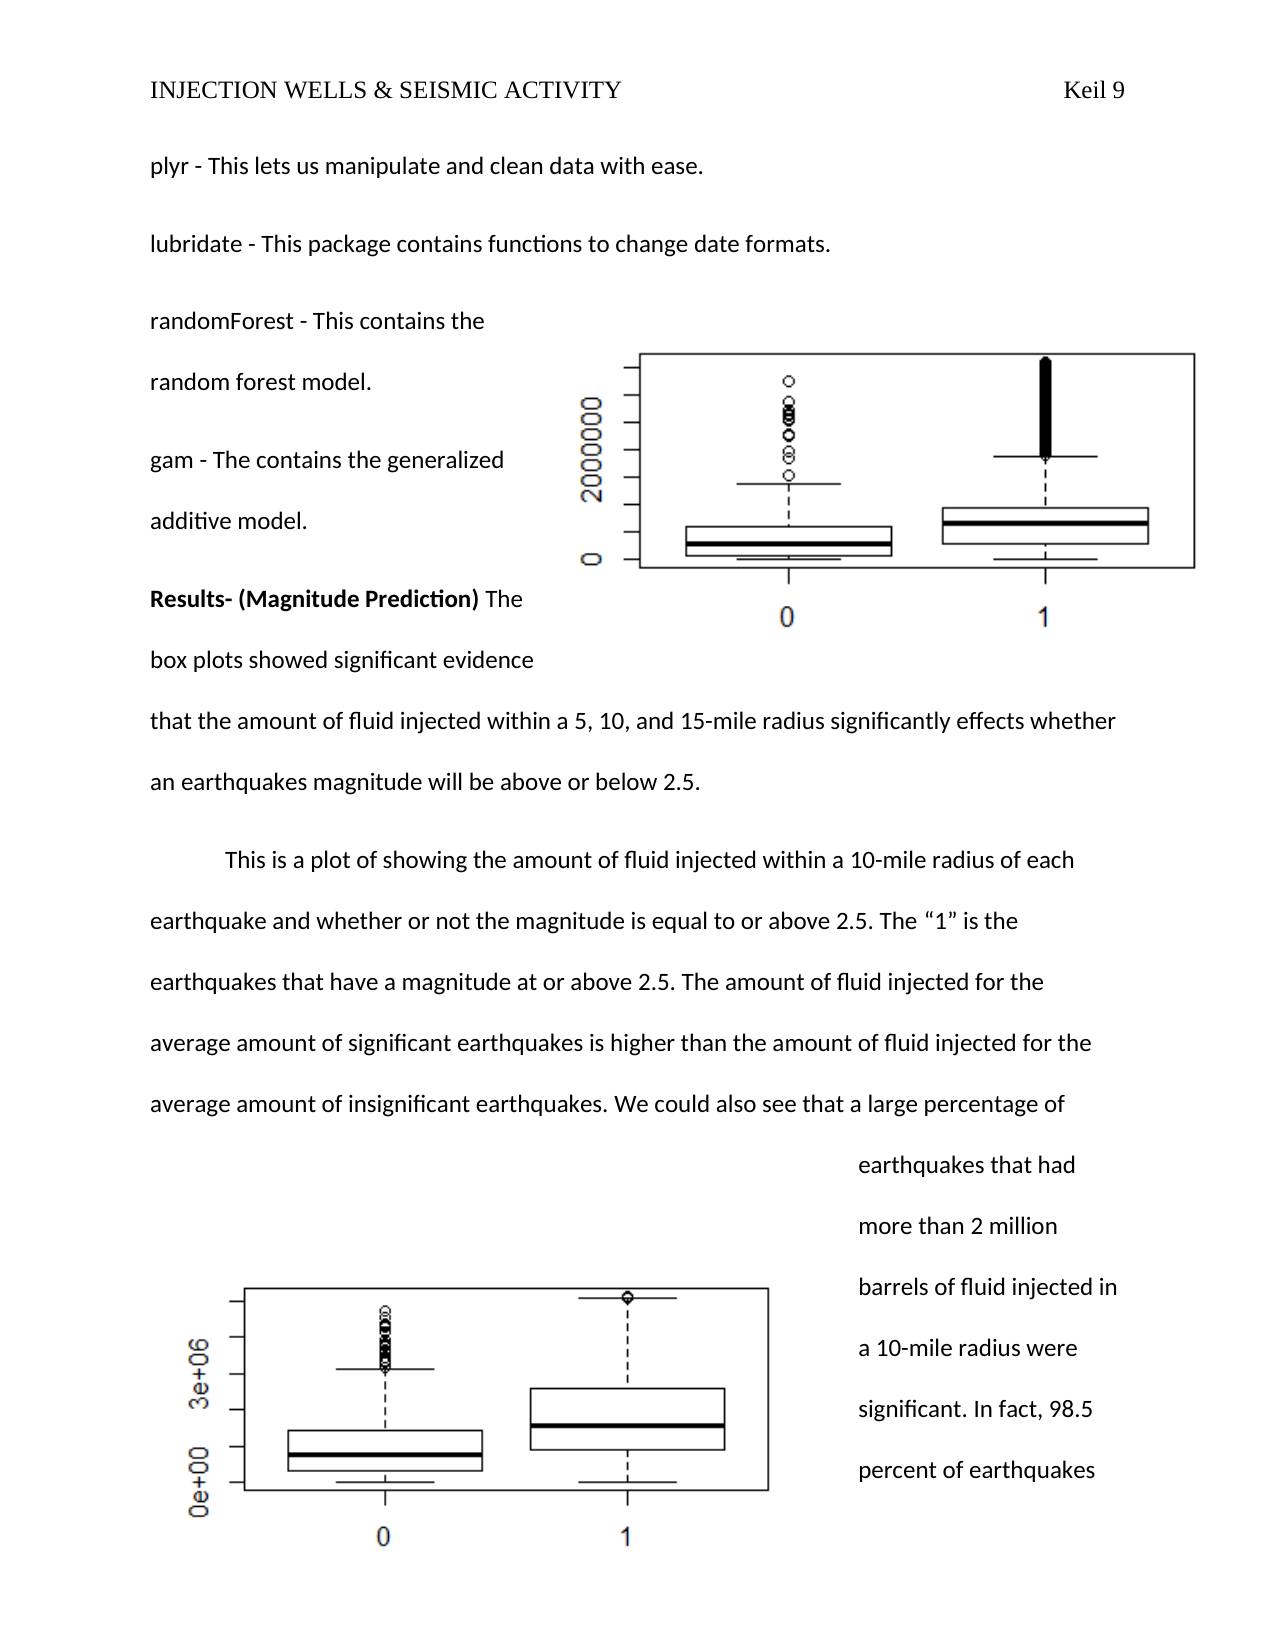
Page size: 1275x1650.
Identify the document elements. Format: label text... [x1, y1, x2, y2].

text plyr - This lets us manipulate and clean data with ease. [150, 150, 1125, 181]
text gam - The contains the generalized additive model. [150, 444, 561, 536]
picture [118, 1162, 834, 1648]
text lubridate - This package contains functions to change date formats. [150, 228, 1125, 258]
text randomForest - This contains the random forest model. [150, 305, 1125, 397]
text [150, 844, 1125, 1485]
picture [561, 322, 1209, 671]
text Results- (Magnitude Prediction) The box plots showed significant evidence that the amount of fluid injected within a 5, 10, and 15-mile radius significantly effects whether an earthquakes magnitude will be above or below 2.5. [150, 583, 1125, 797]
